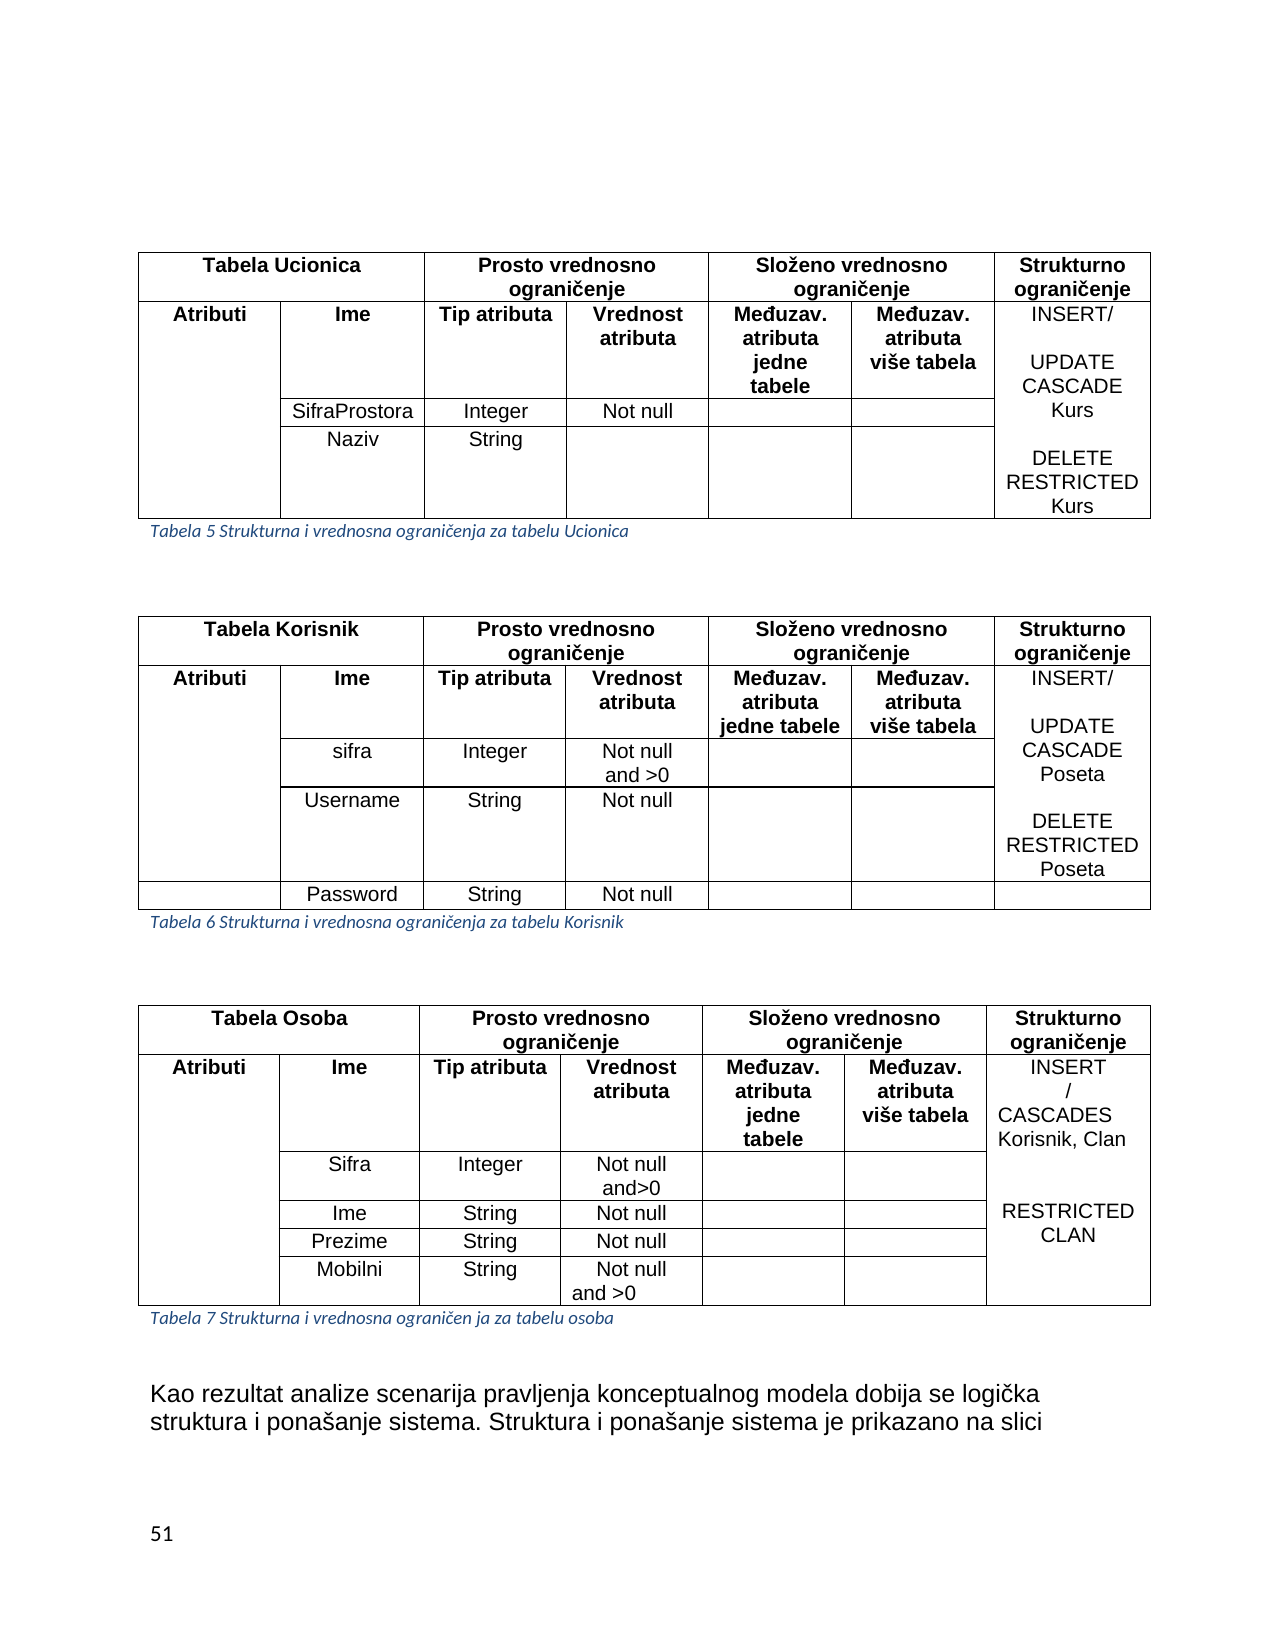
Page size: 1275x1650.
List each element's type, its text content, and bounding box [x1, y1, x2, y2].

table_cell [567, 427, 708, 518]
table_cell INSERT / CASCADES Korisnik, Clan RESTRICTED CLAN [987, 1055, 1150, 1305]
table_cell [703, 1229, 844, 1256]
table_cell Međuzav. atributa više tabela [852, 302, 994, 398]
table_header Strukturno ograničenje [987, 1006, 1150, 1054]
table_cell [139, 882, 280, 909]
table_cell Međuzav. atributa više tabela [845, 1055, 986, 1151]
table_cell Međuzav. atributa jedne tabele [709, 302, 851, 398]
table_cell Tip atributa [424, 666, 565, 737]
table_cell [703, 1201, 844, 1228]
table_cell Vrednost atributa [566, 666, 708, 737]
table_cell String [420, 1229, 560, 1256]
table_cell [709, 399, 851, 426]
table_cell Atributi [139, 302, 280, 518]
table_cell Username [281, 788, 423, 881]
table_cell Not null [567, 399, 708, 426]
table_cell [709, 427, 851, 518]
table_cell [852, 882, 994, 909]
table_cell [845, 1229, 986, 1256]
table_header Strukturno ograničenje [995, 253, 1150, 301]
table_cell Not null [561, 1229, 702, 1256]
table_cell Sifra [280, 1152, 419, 1200]
text struktura i ponašanje sistema. Struktura i ponašanje sistema je prikazano na slici [150, 1407, 1125, 1436]
table_cell Not null and >0 [561, 1257, 702, 1305]
table_cell Međuzav. atributa jedne tabele [709, 666, 851, 737]
table_cell [703, 1257, 844, 1305]
table_cell [995, 882, 1150, 909]
table_cell Naziv [281, 427, 424, 518]
table_cell String [420, 1201, 560, 1228]
table_cell [845, 1201, 986, 1228]
table_cell [852, 739, 994, 786]
table_cell String [424, 882, 565, 909]
table_cell Not null [566, 788, 708, 881]
table_cell SifraProstora [281, 399, 424, 426]
table_cell Not null and>0 [561, 1152, 702, 1200]
table_cell [852, 427, 994, 518]
table_cell [709, 882, 851, 909]
table_cell [852, 788, 994, 881]
table_header Prosto vrednosno ograničenje [424, 617, 708, 664]
table_cell Atributi [139, 1055, 279, 1305]
table_cell Tip atributa [420, 1055, 560, 1151]
table_cell Not null and >0 [566, 739, 708, 786]
table_cell Vrednost atributa [567, 302, 708, 398]
table_cell Integer [424, 739, 565, 786]
table_cell Tip atributa [425, 302, 566, 398]
table_cell Međuzav. atributa jedne tabele [703, 1055, 844, 1151]
table_header Složeno vrednosno ograničenje [703, 1006, 986, 1054]
table_cell Ime [281, 666, 423, 737]
table_cell [845, 1152, 986, 1200]
table_cell Ime [280, 1201, 419, 1228]
table_cell Not null [566, 882, 708, 909]
table_cell Atributi [139, 666, 280, 881]
table_cell Password [281, 882, 423, 909]
table_cell INSERT/ UPDATE CASCADE Poseta DELETE RESTRICTED Poseta [995, 666, 1150, 881]
table_cell [709, 739, 851, 786]
table_cell String [420, 1257, 560, 1305]
table_header Složeno vrednosno ograničenje [709, 253, 994, 301]
table_cell Integer [420, 1152, 560, 1200]
table_cell Ime [281, 302, 424, 398]
table_cell [709, 788, 851, 881]
table_header Složeno vrednosno ograničenje [709, 617, 994, 664]
table_cell String [425, 427, 566, 518]
table_cell Mobilni [280, 1257, 419, 1305]
table_cell [845, 1257, 986, 1305]
table_cell String [424, 788, 565, 881]
table_cell Integer [425, 399, 566, 426]
table_cell Prezime [280, 1229, 419, 1256]
table_cell Međuzav. atributa više tabela [852, 666, 994, 737]
table_cell Vrednost atributa [561, 1055, 702, 1151]
table_cell INSERT/ UPDATE CASCADE Kurs DELETE RESTRICTED Kurs [995, 302, 1150, 518]
table_cell Not null [561, 1201, 702, 1228]
table_cell Ime [280, 1055, 419, 1151]
table_header Prosto vrednosno ograničenje [420, 1006, 702, 1054]
table_cell [852, 399, 994, 426]
table_cell sifra [281, 739, 423, 786]
table_header Strukturno ograničenje [995, 617, 1150, 664]
text Kao rezultat analize scenarija pravljenja konceptualnog modela dobija se logička [150, 1379, 1125, 1407]
table_cell [703, 1152, 844, 1200]
table_header Prosto vrednosno ograničenje [425, 253, 708, 301]
